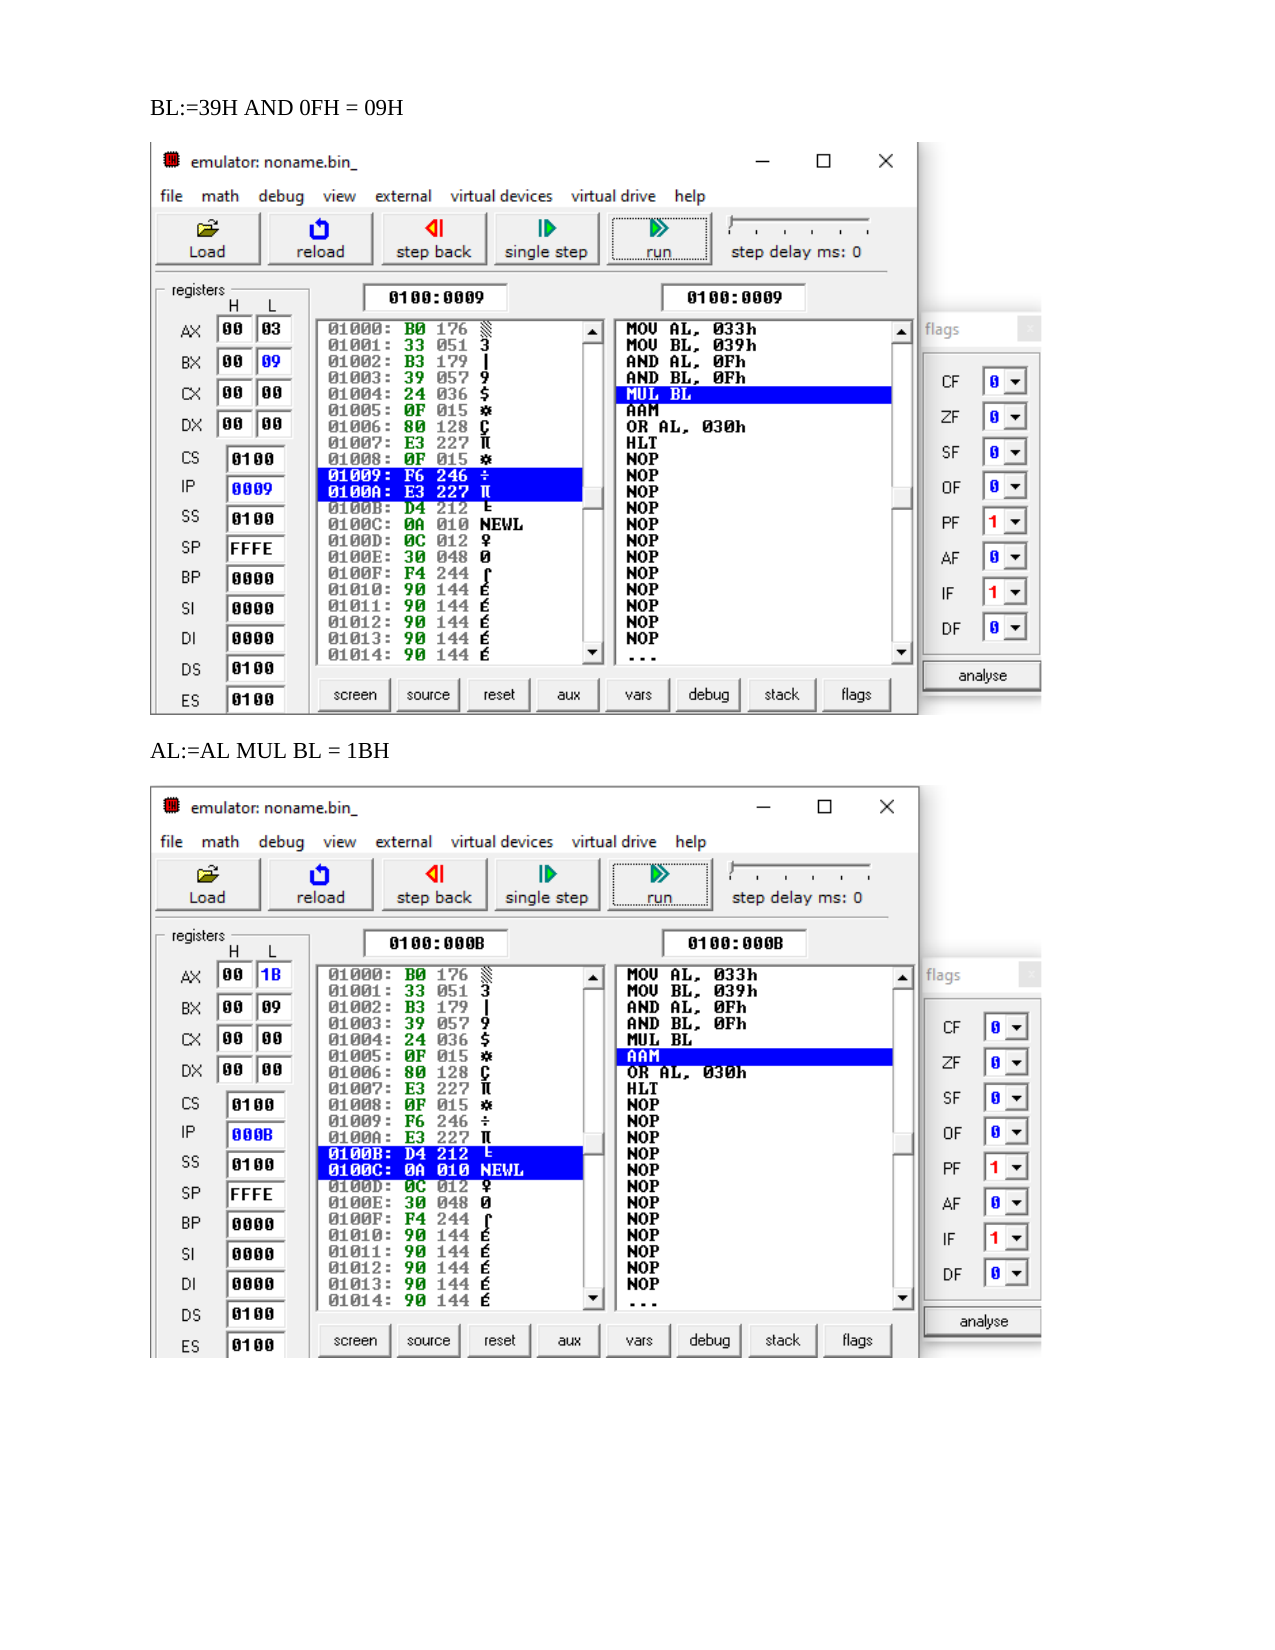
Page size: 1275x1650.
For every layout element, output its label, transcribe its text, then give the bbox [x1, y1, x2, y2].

picture [150, 785, 1042, 1358]
text BL:=39H AND 0FH = 09H [150, 94, 1125, 120]
text AL:=AL MUL BL = 1BH [150, 737, 1125, 763]
picture [150, 142, 1042, 715]
